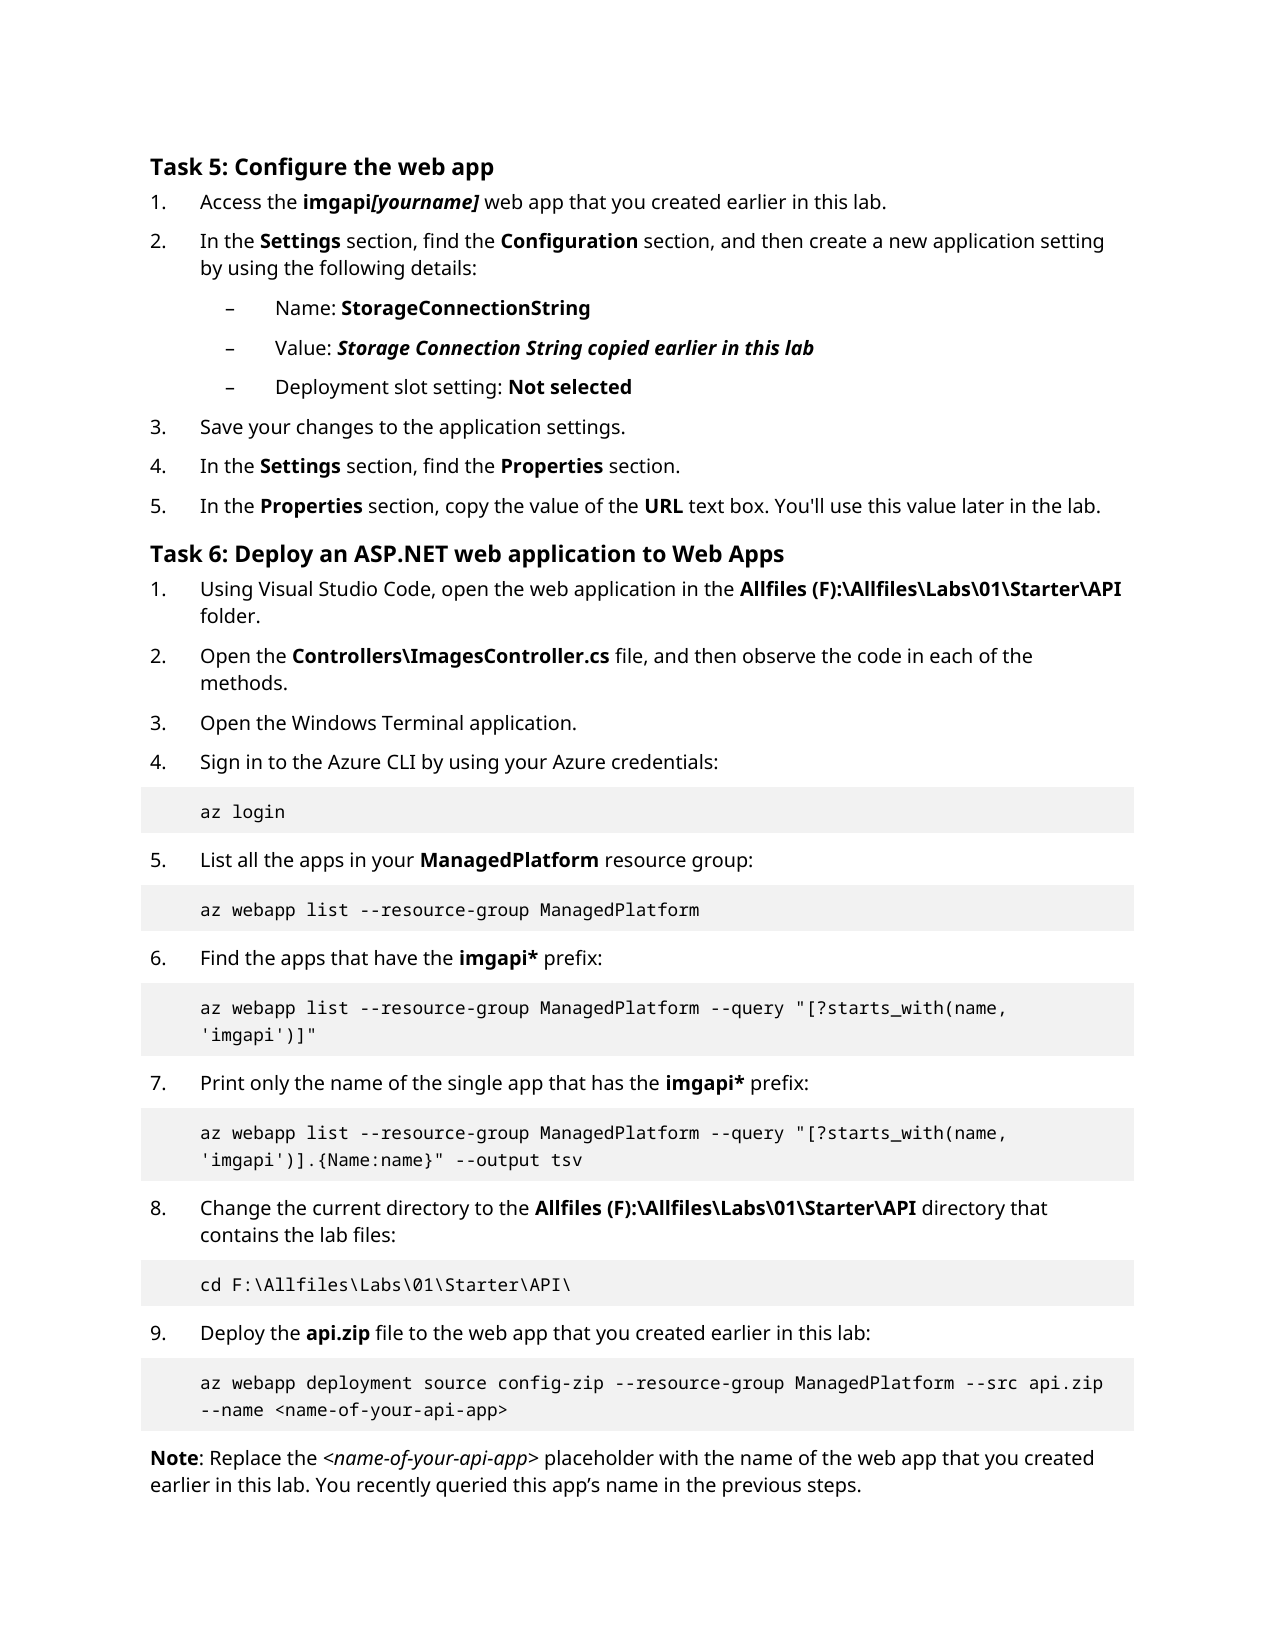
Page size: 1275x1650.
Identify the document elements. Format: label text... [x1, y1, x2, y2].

list Deploy the api.zip file to the web app that you created earlier in this lab: [150, 1319, 1125, 1346]
list In the Properties section, copy the value of the URL text box. You'll use this value later in the lab. [150, 492, 1125, 519]
list Deployment slot setting: Not selected [225, 373, 1125, 400]
list Access the imgapi[yourname] web app that you created earlier in this lab. [150, 187, 1125, 214]
list In the Settings section, find the Properties section. [150, 452, 1125, 479]
list Sign in to the Azure CLI by using your Azure credentials: [150, 748, 1125, 775]
list az login [142, 789, 1133, 832]
subtitle Task 5: Configure the web app [150, 150, 1125, 181]
list az webapp list --resource-group ManagedPlatform --query "[?starts_with(name, 'imgapi')]" [142, 984, 1133, 1055]
list Open the Windows Terminal application. [150, 708, 1125, 735]
list az webapp list --resource-group ManagedPlatform [142, 886, 1133, 930]
list Value: Storage Connection String copied earlier in this lab [225, 333, 1125, 360]
list az webapp deployment source config-zip --resource-group ManagedPlatform --src api.zip --name <name-of-your-api-app> [142, 1359, 1133, 1430]
list In the Settings section, find the Configuration section, and then create a new application setting by using the following details: [150, 227, 1125, 281]
list Using Visual Studio Code, open the web application in the Allfiles (F):\Allfiles\Labs\01\Starter\API folder. [150, 575, 1125, 629]
list Find the apps that have the imgapi* prefix: [150, 944, 1125, 971]
list cd F:\Allfiles\Labs\01\Starter\API\ [142, 1261, 1133, 1305]
list List all the apps in your ManagedPlatform resource group: [150, 846, 1125, 873]
list Change the current directory to the Allfiles (F):\Allfiles\Labs\01\Starter\API directory that contains the lab files: [150, 1194, 1125, 1248]
list Print only the name of the single app that has the imgapi* prefix: [150, 1069, 1125, 1096]
list az webapp list --resource-group ManagedPlatform --query "[?starts_with(name, 'imgapi')].{Name:name}" --output tsv [142, 1109, 1133, 1180]
subtitle Task 6: Deploy an ASP.NET web application to Web Apps [150, 537, 1125, 569]
list Save your changes to the application settings. [150, 412, 1125, 439]
list Name: StorageConnectionString [225, 294, 1125, 321]
list Open the Controllers\ImagesController.cs file, and then observe the code in each of the methods. [150, 642, 1125, 696]
